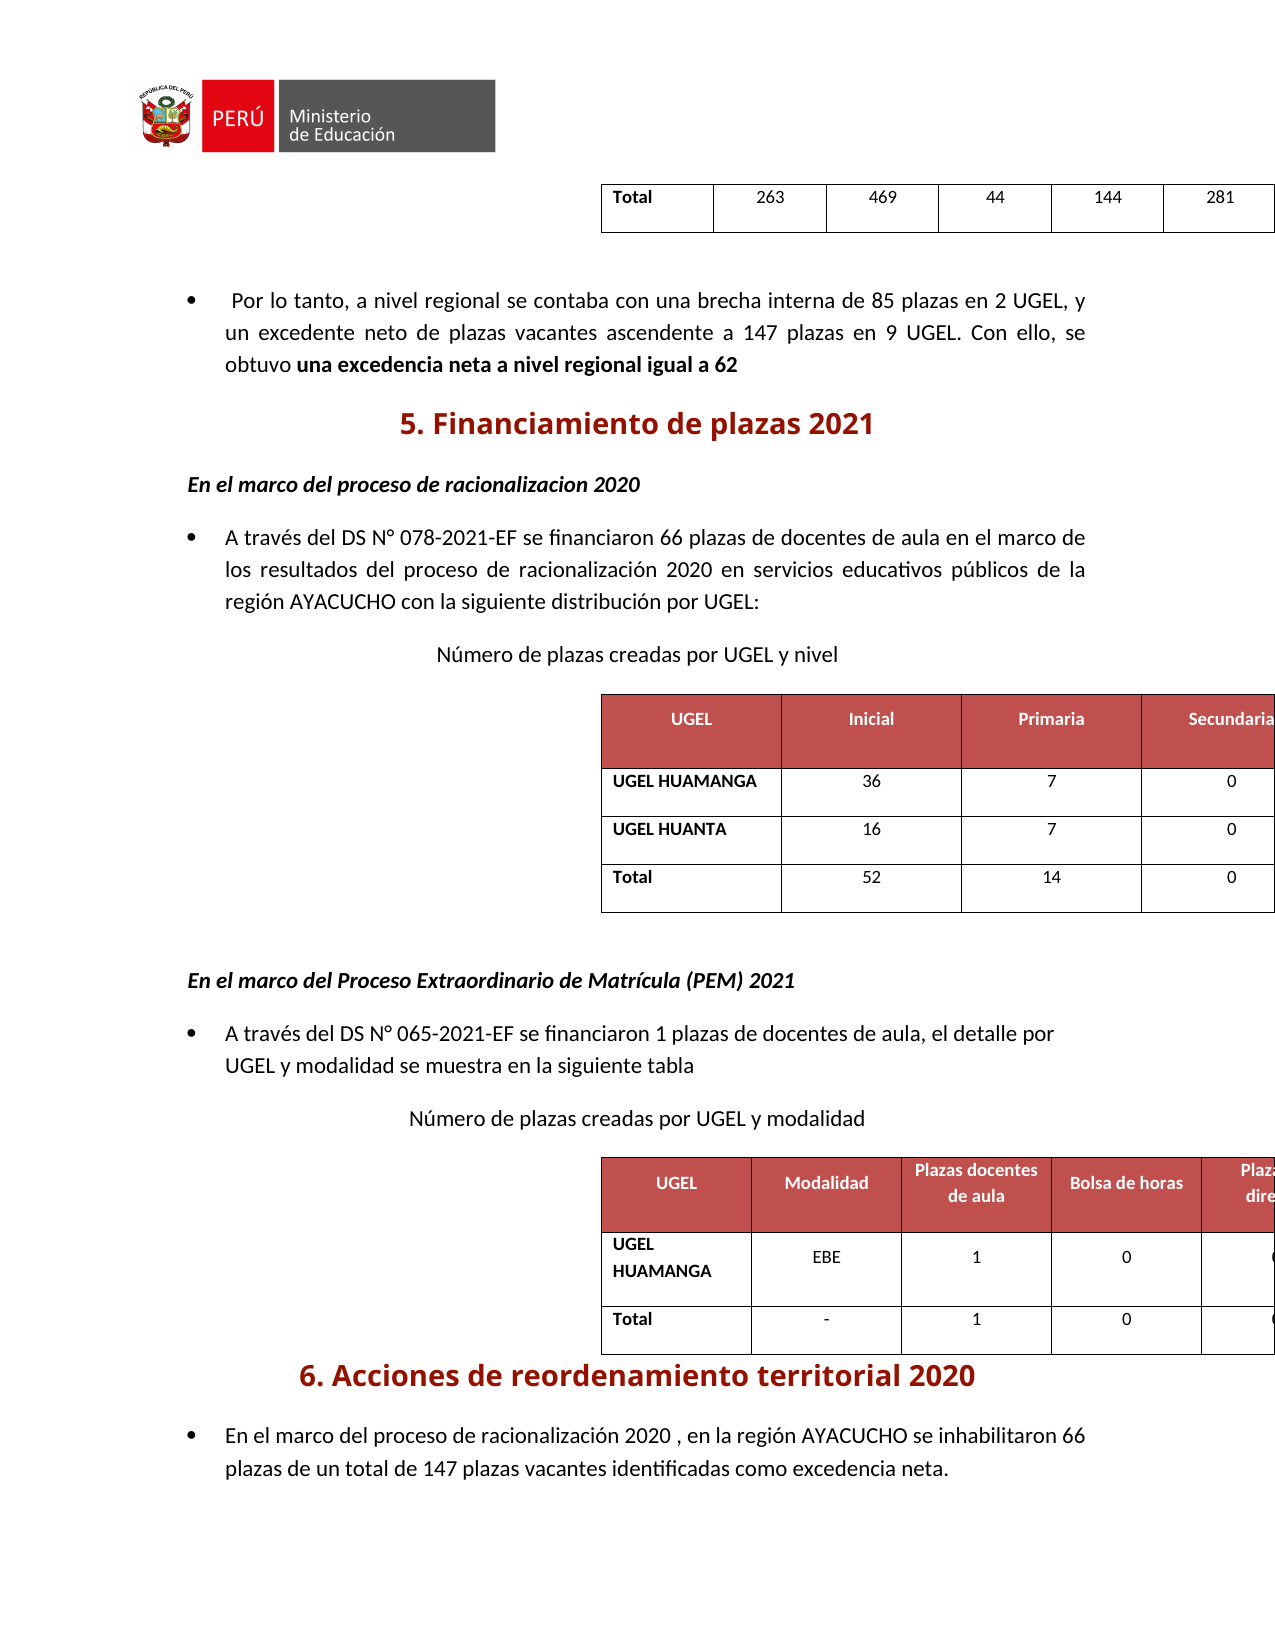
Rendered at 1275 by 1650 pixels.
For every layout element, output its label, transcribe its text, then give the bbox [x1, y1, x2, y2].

text Número de plazas creadas por UGEL y modalidad [187, 1104, 1087, 1132]
table_header Primaria [962, 695, 1141, 768]
table_cell UGEL HUAMANGA [602, 1233, 751, 1306]
list A través del DS N° 065-2021-EF se financiaron 1 plazas de docentes de aula, el detalle por UGEL y modalidad se muestra en la siguiente tabla [187, 1019, 1087, 1079]
table_cell 0 [1142, 817, 1274, 864]
text En el marco del Proceso Extraordinario de Matrícula (PEM) 2021 [187, 966, 1087, 994]
table_cell 1 [902, 1233, 1051, 1306]
table_cell 44 [939, 185, 1051, 232]
table_cell 469 [827, 185, 938, 232]
list Por lo tanto, a nivel regional se contaba con una brecha interna de 85 plazas en 2 UGEL, y un excedente neto de plazas vacantes ascendente a 147 plazas en 9 UGEL. Con ello, se obtuvo una excedencia neta a nivel regional igual a 62 [187, 286, 1087, 378]
table_cell 281 [1164, 185, 1274, 232]
table_header UGEL [602, 695, 781, 768]
picture [128, 75, 502, 156]
table_header Modalidad [752, 1158, 901, 1232]
table_cell EBE [752, 1233, 901, 1306]
table_cell 0 [1202, 1233, 1274, 1306]
list A través del DS N° 078-2021-EF se financiaron 66 plazas de docentes de aula en el marco de los resultados del proceso de racionalización 2020 en servicios educativos públicos de la región AYACUCHO con la siguiente distribución por UGEL: [187, 523, 1087, 615]
table_cell Total [602, 865, 781, 912]
text Número de plazas creadas por UGEL y nivel [187, 640, 1087, 668]
table_cell 52 [782, 865, 961, 912]
table_cell 14 [962, 865, 1141, 912]
table_cell 1 [902, 1307, 1051, 1354]
subtitle 5. Financiamiento de plazas 2021 [187, 403, 1087, 443]
subtitle 6. Acciones de reordenamiento territorial 2020 [187, 1355, 1087, 1395]
list En el marco del proceso de racionalización 2020 , en la región AYACUCHO se inhabilitaron 66 plazas de un total de 147 plazas vacantes identificadas como excedencia neta. [187, 1421, 1087, 1482]
table_cell UGEL HUAMANGA [602, 769, 781, 816]
table_header Bolsa de horas [1052, 1158, 1201, 1232]
table_cell 0 [1052, 1307, 1201, 1354]
table_cell 36 [782, 769, 961, 816]
text En el marco del proceso de racionalizacion 2020 [187, 470, 1087, 498]
table_header Plazas de director [1202, 1158, 1274, 1232]
table_header Secundaria [1142, 695, 1274, 768]
table_cell UGEL HUANTA [602, 817, 781, 864]
table_cell - [752, 1307, 901, 1354]
table_cell 16 [782, 817, 961, 864]
table_cell 0 [1142, 769, 1274, 816]
table_header UGEL [602, 1158, 751, 1232]
table_cell Total [602, 1307, 751, 1354]
table_header Inicial [782, 695, 961, 768]
table_cell 0 [1142, 865, 1274, 912]
table_cell 7 [962, 769, 1141, 816]
table_cell 263 [714, 185, 826, 232]
table_cell Total [602, 185, 713, 232]
table_cell 144 [1052, 185, 1163, 232]
table_cell 7 [962, 817, 1141, 864]
table_cell 0 [1202, 1307, 1274, 1354]
table_cell 0 [1052, 1233, 1201, 1306]
table_header Plazas docentes de aula [902, 1158, 1051, 1232]
